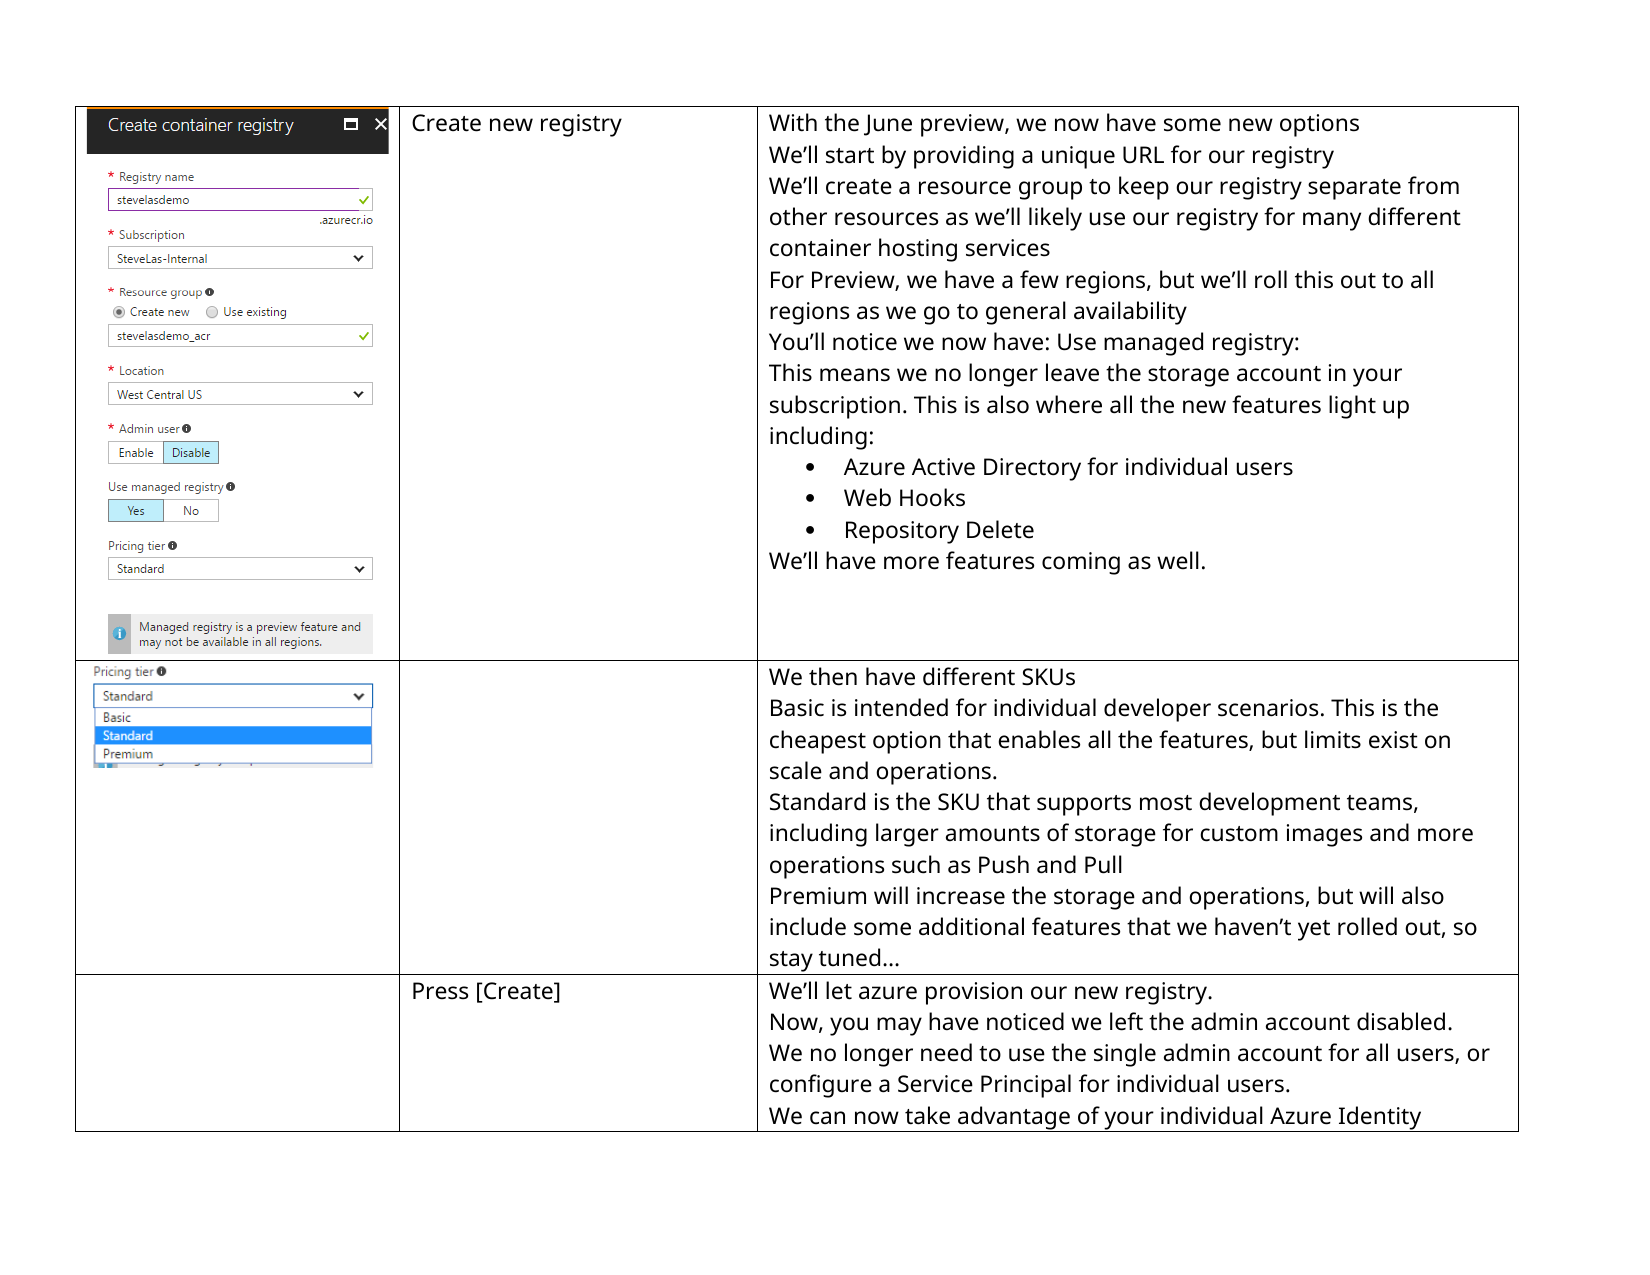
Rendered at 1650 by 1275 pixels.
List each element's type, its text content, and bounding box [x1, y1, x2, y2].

table_cell [76, 107, 399, 660]
table_cell With the June preview, we now have some new options We’ll start by providing a unique URL for our registry We’ll create a resource group to keep our registry separate from other resources as we’ll likely use our registry for many different container hosting services For Preview, we have a few regions, but we’ll roll this out to all regions as we go to general availability You’ll notice we now have: Use managed registry: This means we no longer leave the storage account in your subscription. This is also where all the new features light up including: Azure Active Directory for individual users Web Hooks Repository Delete We’ll have more features coming as well. [758, 107, 1518, 660]
picture [86, 107, 389, 659]
picture [86, 661, 389, 768]
table_cell We then have different SKUs Basic is intended for individual developer scenarios. This is the cheapest option that enables all the features, but limits exist on scale and operations. Standard is the SKU that supports most development teams, including larger amounts of storage for custom images and more operations such as Push and Pull Premium will increase the storage and operations, but will also include some additional features that we haven’t yet rolled out, so stay tuned… [758, 661, 1518, 973]
table_cell [76, 975, 399, 1131]
table_cell Create new registry [400, 107, 757, 660]
table_cell [76, 661, 399, 973]
table_cell [400, 661, 757, 973]
table_cell We’ll let azure provision our new registry. Now, you may have noticed we left the admin account disabled. We no longer need to use the single admin account for all users, or configure a Service Principal for individual users. We can now take advantage of your individual Azure Identity [758, 975, 1518, 1131]
table_cell Press [Create] [400, 975, 757, 1131]
